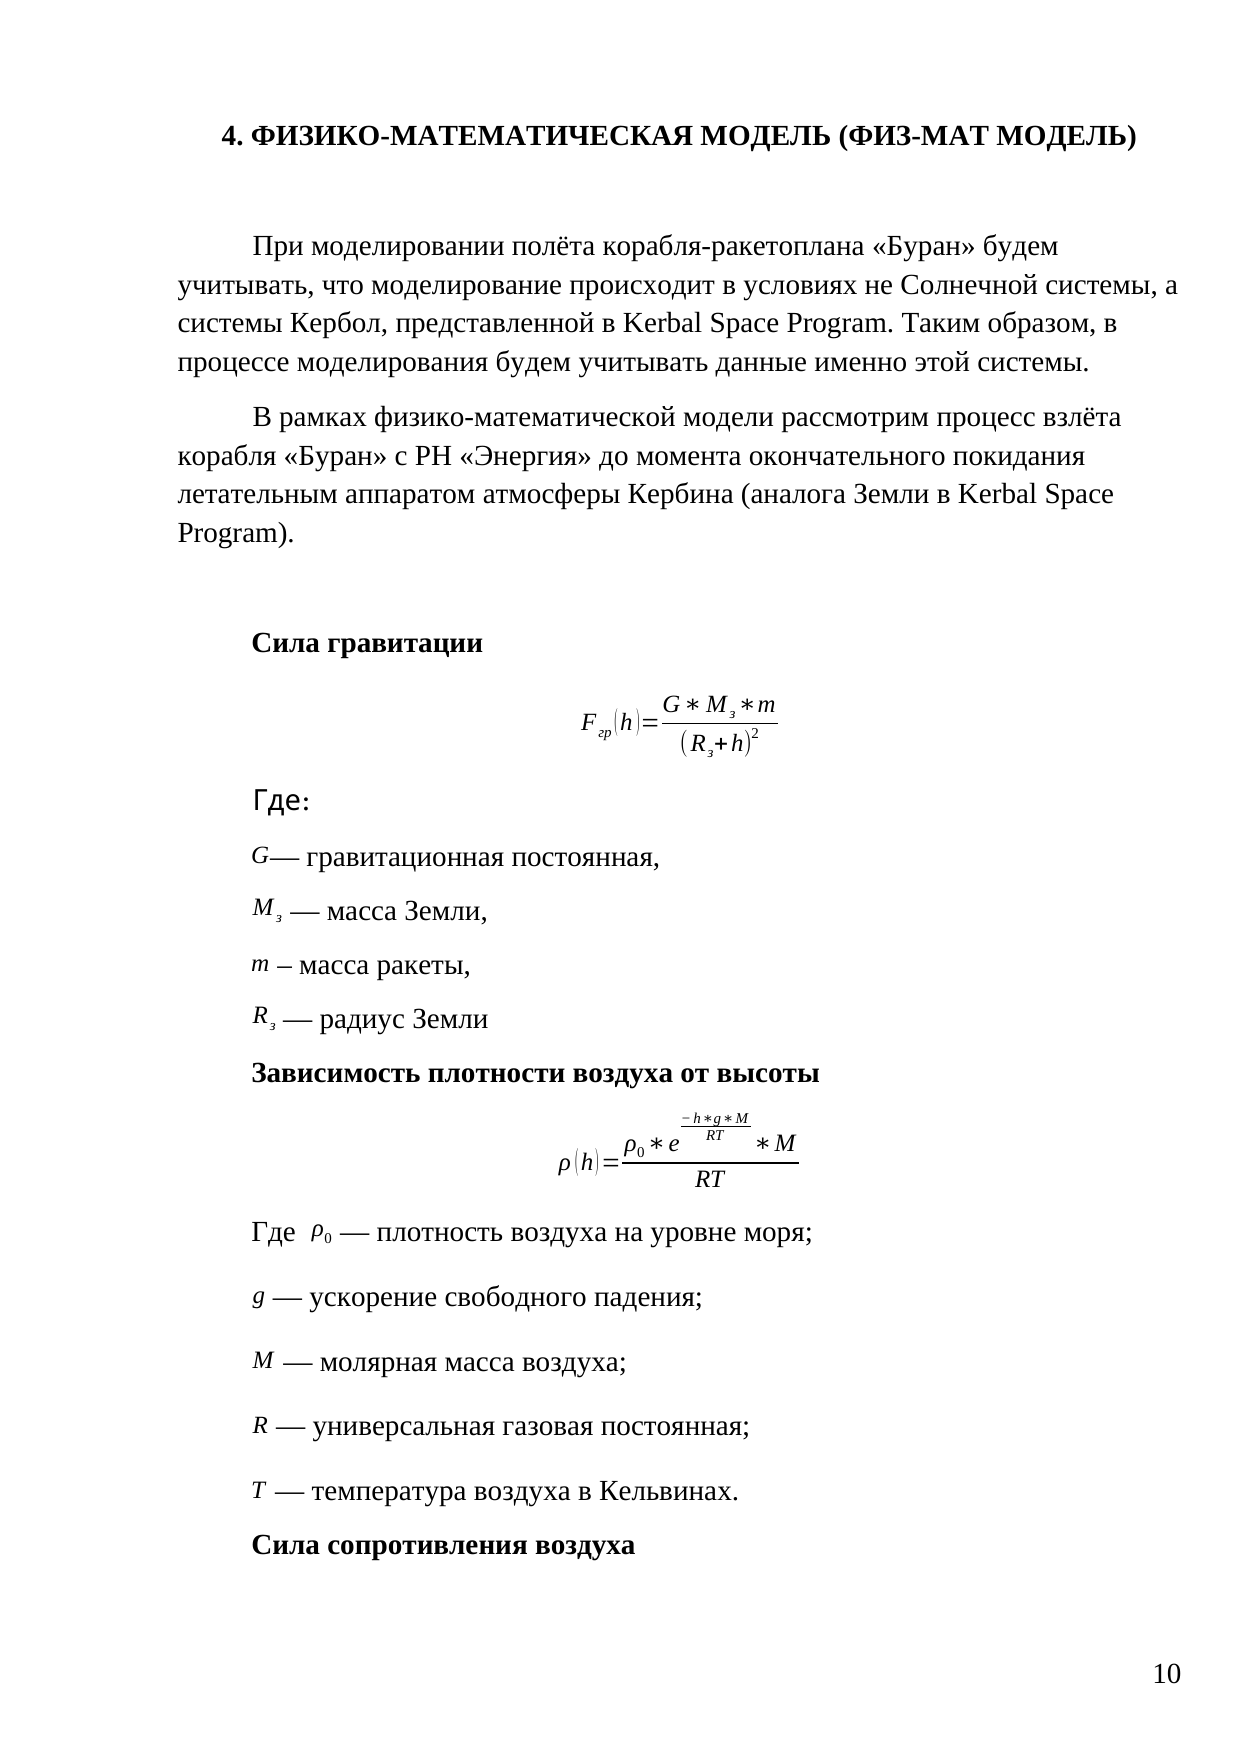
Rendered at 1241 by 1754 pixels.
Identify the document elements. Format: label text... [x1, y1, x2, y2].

text — температура воздуха в Кельвинах. [177, 1473, 1181, 1507]
text Где: [177, 782, 1181, 817]
text — радиус Земли [177, 1001, 1181, 1034]
text Где — плотность воздуха на уровне моря; [177, 1214, 1181, 1247]
text При моделировании полёта корабля-ракетоплана «Буран» будем учитывать, что моделирование происходит в условиях не Солнечной системы, а системы Кербол, представленной в Kerbal Space Program. Таким образом, в процессе моделирования будем учитывать данные именно этой системы. [177, 228, 1181, 378]
text — ускорение свободного падения; [177, 1279, 1181, 1312]
text — масса Земли, [177, 893, 1181, 926]
text – масса ракеты, [177, 947, 1181, 980]
subtitle 4. ФИЗИКО-МАТЕМАТИЧЕСКАЯ МОДЕЛЬ (ФИЗ-МАТ МОДЕЛЬ) [177, 118, 1181, 152]
text — молярная масса воздуха; [177, 1344, 1181, 1377]
text Сила гравитации [177, 625, 1181, 659]
text — гравитационная постоянная, [177, 839, 1181, 872]
text Зависимость плотности воздуха от высоты [177, 1055, 1181, 1088]
text — универсальная газовая постоянная; [177, 1408, 1181, 1442]
text В рамках физико-математической модели рассмотрим процесс взлёта корабля «Буран» с РН «Энергия» до момента окончательного покидания летательным аппаратом атмосферы Кербина (аналога Земли в Kerbal Space Program). [177, 399, 1181, 548]
text Сила сопротивления воздуха [177, 1527, 1181, 1561]
